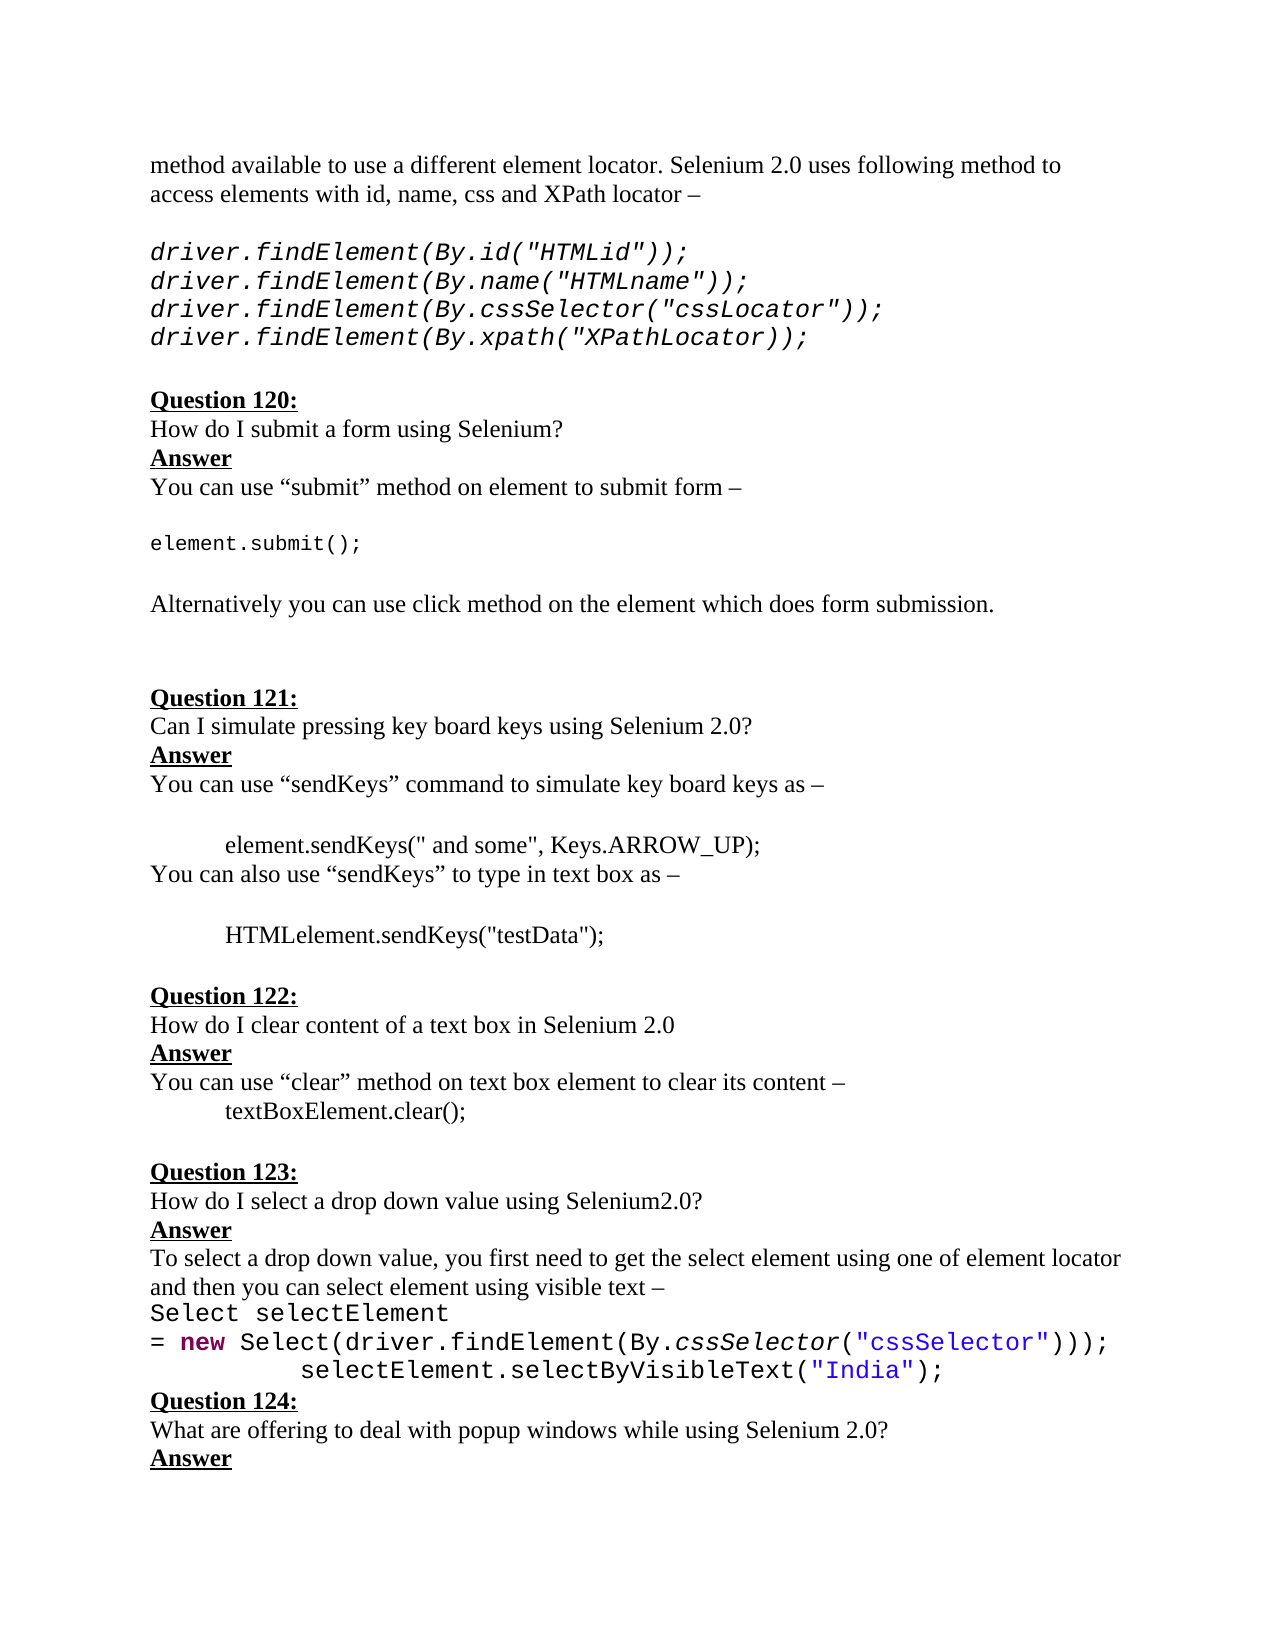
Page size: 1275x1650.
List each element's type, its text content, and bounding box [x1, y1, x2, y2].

text Alternatively you can use click method on the element which does form submission. [150, 589, 1125, 618]
text Question 123: [150, 1157, 1125, 1186]
text HTMLelement.sendKeys("testData"); [150, 920, 1125, 949]
text Answer [150, 1215, 1125, 1243]
text textBoxElement.clear(); [150, 1096, 1125, 1125]
text What are offering to deal with popup windows while using Selenium 2.0? [150, 1415, 1125, 1443]
text You can use “clear” method on text box element to clear its content – [150, 1067, 1125, 1096]
text driver.findElement(By.xpath("XPathLocator)); [150, 325, 1125, 353]
text Answer [150, 740, 1125, 769]
text You can also use “sendKeys” to type in text box as – [150, 859, 1125, 887]
text selectElement.selectByVisibleText("India"); [150, 1358, 1125, 1386]
text element.sendKeys(" and some", Keys.ARROW_UP); [150, 830, 1125, 859]
text driver.findElement(By.id("HTMLid")); [150, 240, 1125, 268]
text Question 122: [150, 981, 1125, 1010]
text How do I select a drop down value using Selenium2.0? [150, 1186, 1125, 1215]
text You can use “submit” method on element to submit form – [150, 472, 1125, 501]
text Question 121: [150, 683, 1125, 711]
text Select selectElement = new Select(driver.findElement(By.cssSelector("cssSelector"))); [150, 1301, 1125, 1358]
text How do I submit a form using Selenium? [150, 414, 1125, 443]
text How do I clear content of a text box in Selenium 2.0 [150, 1010, 1125, 1038]
text To select a drop down value, you first need to get the select element using one of element locator and then you can select element using visible text – [150, 1243, 1125, 1301]
text Answer [150, 443, 1125, 472]
text Question 124: [150, 1386, 1125, 1415]
text Question 120: [150, 386, 1125, 414]
text driver.findElement(By.name("HTMLname")); [150, 268, 1125, 297]
text driver.findElement(By.cssSelector("cssLocator")); [150, 297, 1125, 325]
text element.submit(); [150, 533, 1125, 557]
text Answer [150, 1038, 1125, 1067]
text Answer [150, 1443, 1125, 1472]
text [150, 150, 1125, 207]
text You can use “sendKeys” command to simulate key board keys as – [150, 769, 1125, 798]
text Can I simulate pressing key board keys using Selenium 2.0? [150, 711, 1125, 740]
